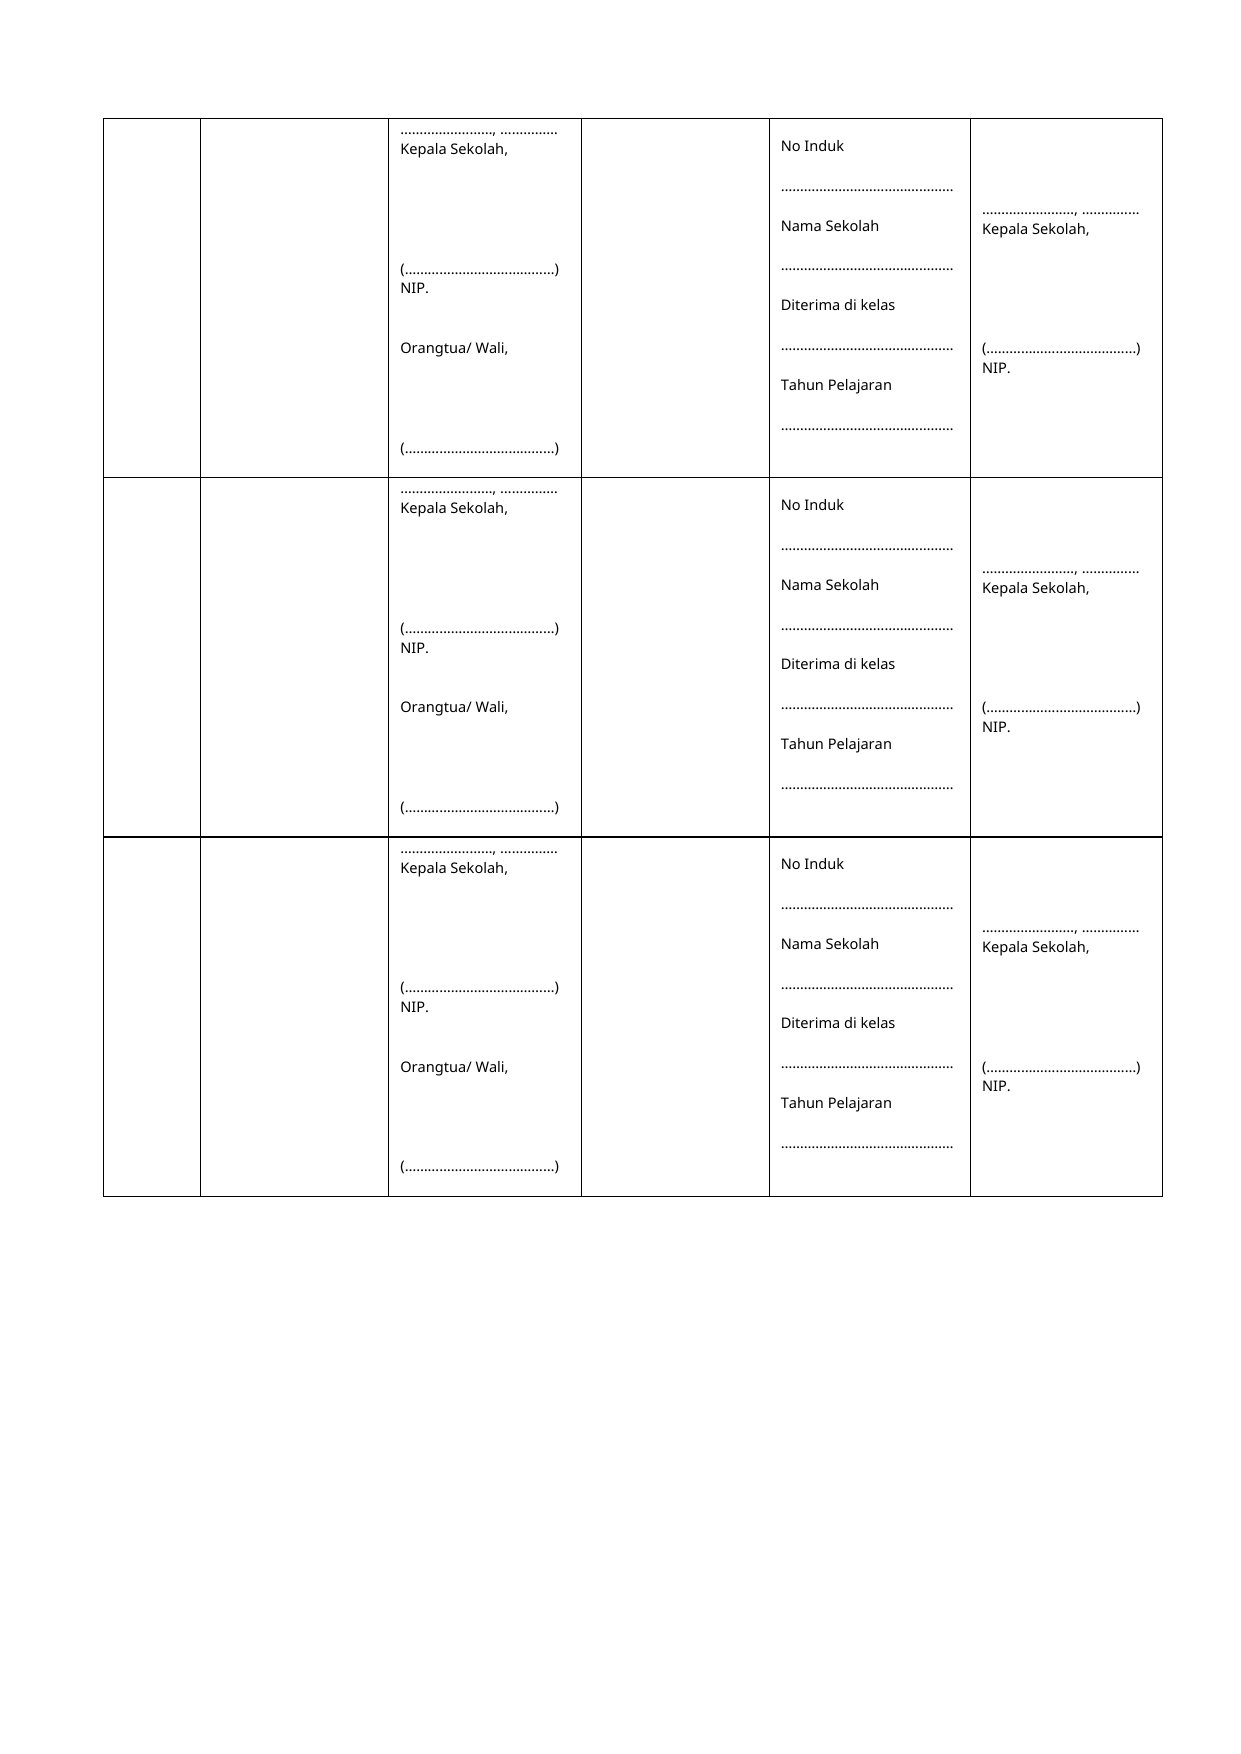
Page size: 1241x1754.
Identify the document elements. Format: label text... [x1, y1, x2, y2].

table_cell ……………………, …………… Kepala Sekolah, (…………………………………) NIP. Orangtua/ Wali, (…………………………………) [389, 838, 581, 1196]
table_cell ……………………, …………… Kepala Sekolah, (…………………………………) NIP. [971, 119, 1162, 477]
table_cell [104, 838, 200, 1196]
table_cell [582, 838, 769, 1196]
table_cell [201, 478, 388, 836]
table_cell ……………………, …………… Kepala Sekolah, (…………………………………) NIP. Orangtua/ Wali, (…………………………………) [389, 119, 581, 477]
table_cell [104, 478, 200, 836]
table_cell ……………………, …………… Kepala Sekolah, (…………………………………) NIP. Orangtua/ Wali, (…………………………………) [389, 478, 581, 836]
table_cell [582, 478, 769, 836]
table_cell [201, 119, 388, 477]
table_cell No Induk ……………………………………… Nama Sekolah ……………………………………… Diterima di kelas ……………………………………… Tahun Pelajaran ……………………………………… [770, 838, 970, 1196]
table_cell ……………………, …………… Kepala Sekolah, (…………………………………) NIP. [971, 478, 1162, 836]
table_cell [582, 119, 769, 477]
table_cell ……………………, …………… Kepala Sekolah, (…………………………………) NIP. [971, 838, 1162, 1196]
table_cell No Induk ……………………………………… Nama Sekolah ……………………………………… Diterima di kelas ……………………………………… Tahun Pelajaran ……………………………………… [770, 119, 970, 477]
table_cell [201, 838, 388, 1196]
table_cell [104, 119, 200, 477]
table_cell No Induk ……………………………………… Nama Sekolah ……………………………………… Diterima di kelas ……………………………………… Tahun Pelajaran ……………………………………… [770, 478, 970, 836]
